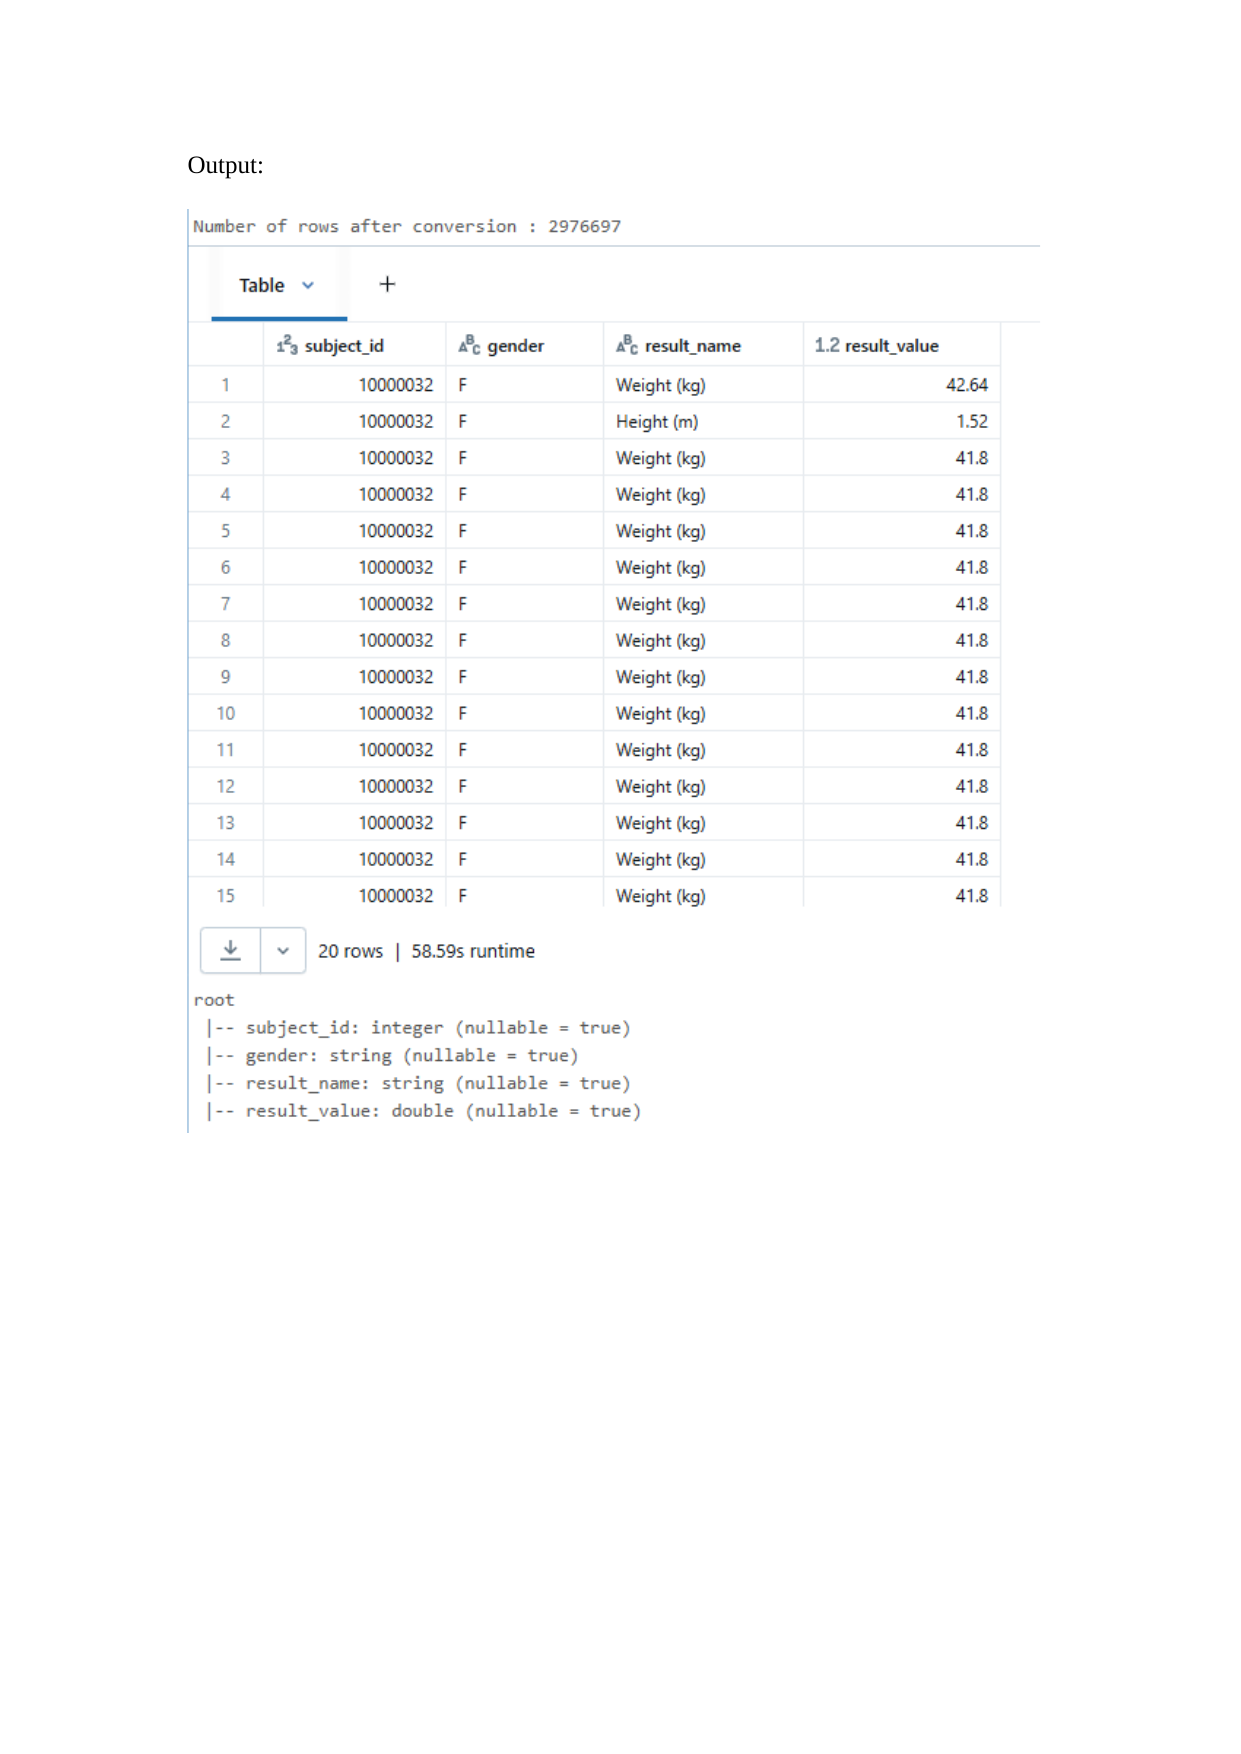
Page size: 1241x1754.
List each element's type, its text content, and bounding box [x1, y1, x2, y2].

text Output: [187, 150, 1053, 179]
picture [187, 209, 1041, 1133]
